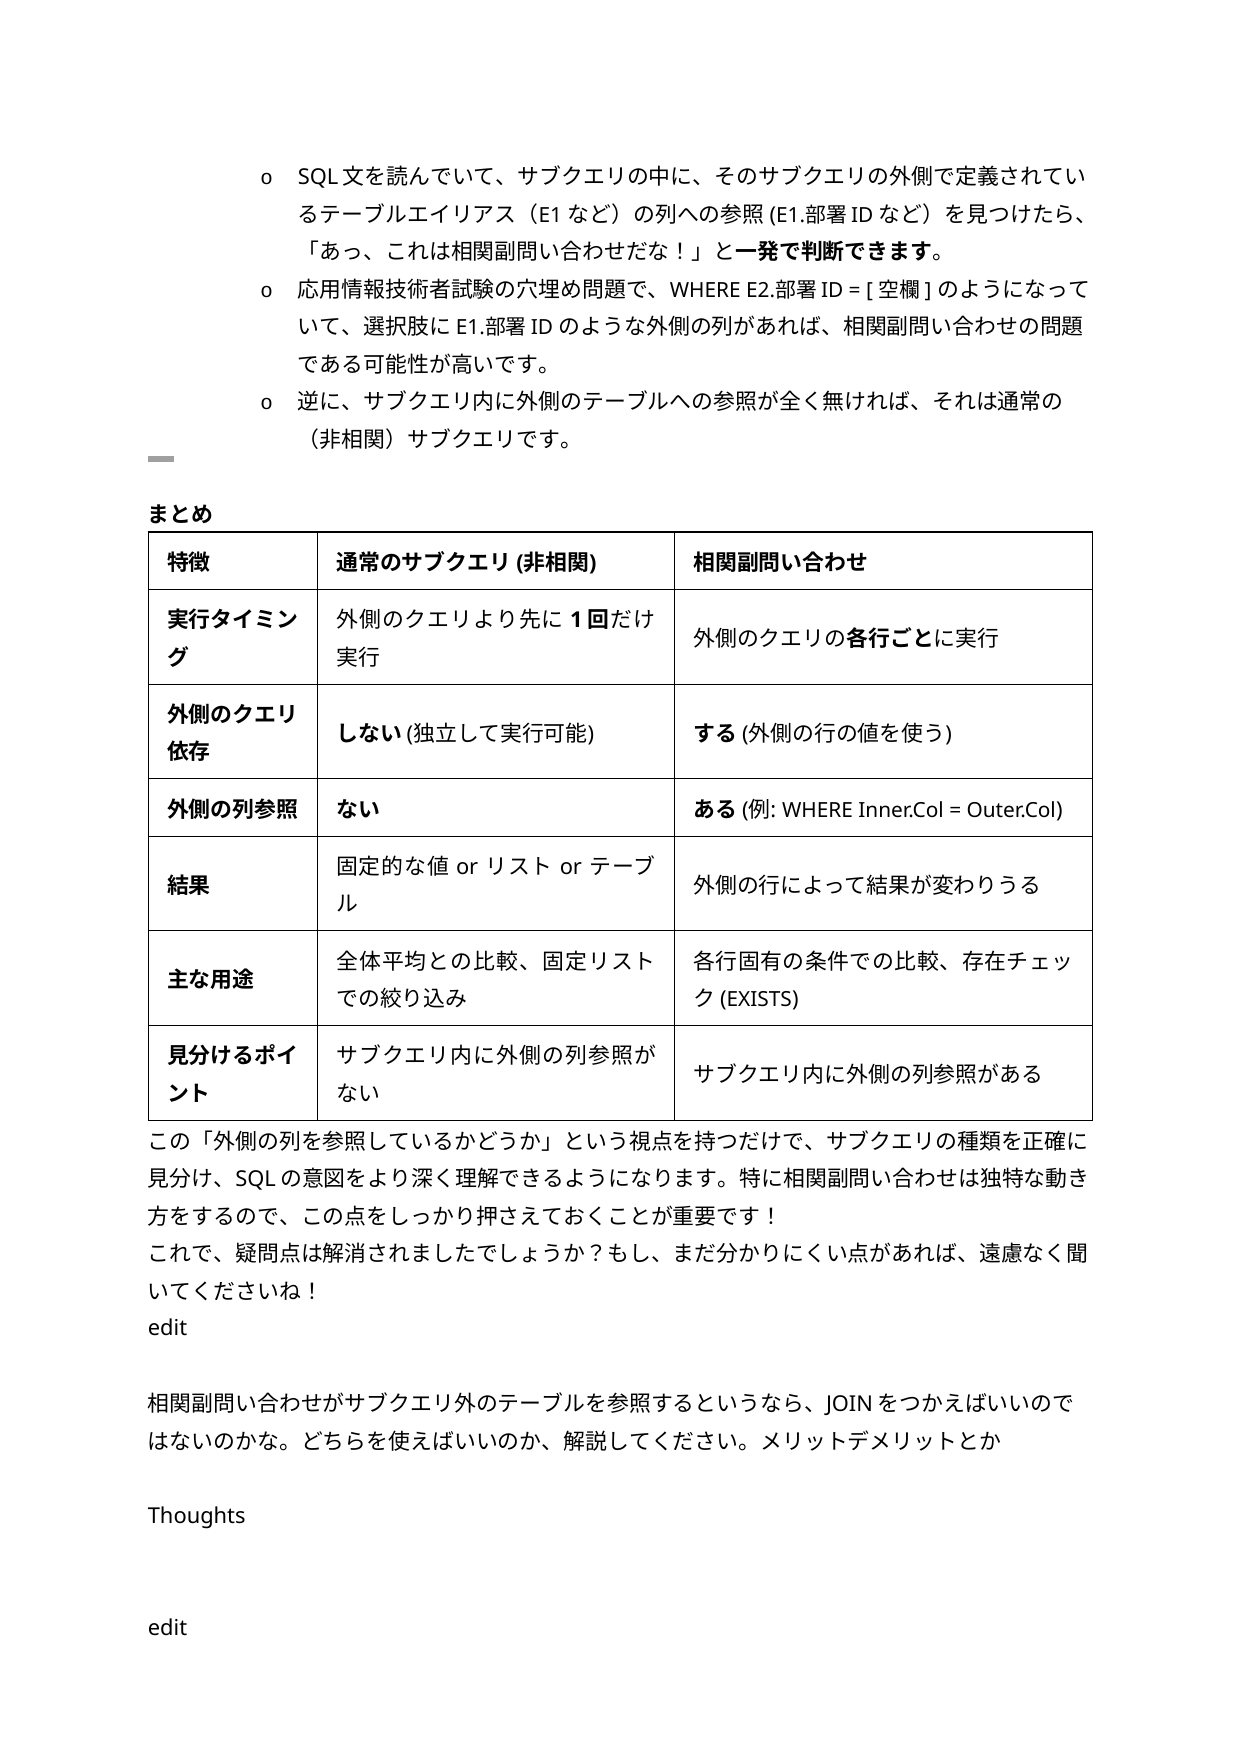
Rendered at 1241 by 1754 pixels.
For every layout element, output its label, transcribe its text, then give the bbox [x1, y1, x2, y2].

table_cell 外側の列参照 [149, 779, 317, 836]
table_cell 結果 [149, 837, 317, 930]
table_cell 見分けるポイント [149, 1026, 317, 1120]
table_cell 固定的な値 or リスト or テーブル [318, 837, 674, 930]
list 逆に、サブクエリ内に外側のテーブルへの参照が全く無ければ、それは通常の（非相関）サブクエリです。 [260, 381, 1093, 456]
table_header 特徴 [149, 533, 317, 589]
text この「外側の列を参照しているかどうか」という視点を持つだけで、サブクエリの種類を正確に見分け、SQLの意図をより深く理解できるようになります。特に相関副問い合わせは独特な動き方をするので、この点をしっかり押さえておくことが重要です！ [148, 1121, 1093, 1233]
table_cell 外側の行によって結果が変わりうる [675, 837, 1092, 930]
table_cell サブクエリ内に外側の列参照がない [318, 1026, 674, 1120]
list SQL文を読んでいて、サブクエリの中に、そのサブクエリの外側で定義されているテーブルエイリアス（E1 など）の列への参照 (E1.部署ID など）を見つけたら、「あっ、これは相関副問い合わせだな！」と一発で判断できます。 [260, 156, 1093, 269]
table_cell 実行タイミング [149, 590, 317, 683]
text edit [148, 1608, 1093, 1646]
table_cell サブクエリ内に外側の列参照がある [675, 1026, 1092, 1120]
text edit [148, 1308, 1093, 1346]
text これで、疑問点は解消されましたでしょうか？もし、まだ分かりにくい点があれば、遠慮なく聞いてくださいね！ [148, 1233, 1093, 1308]
table_header 通常のサブクエリ (非相関) [318, 533, 674, 589]
table_cell 外側のクエリの各行ごとに実行 [675, 590, 1092, 683]
table_cell 外側のクエリより先に1回だけ実行 [318, 590, 674, 683]
table_cell しない (独立して実行可能) [318, 685, 674, 778]
table_cell 各行固有の条件での比較、存在チェック (EXISTS) [675, 931, 1092, 1025]
text 相関副問い合わせがサブクエリ外のテーブルを参照するというなら、JOINをつかえばいいのではないのかな。どちらを使えばいいのか、解説してください。メリットデメリットとか [148, 1383, 1093, 1458]
table_cell ある (例: WHERE Inner.Col = Outer.Col) [675, 779, 1092, 836]
table_cell する (外側の行の値を使う) [675, 685, 1092, 778]
text Thoughts [148, 1496, 1093, 1533]
table_cell 全体平均との比較、固定リストでの絞り込み [318, 931, 674, 1025]
text まとめ [148, 494, 1093, 531]
table_header 相関副問い合わせ [675, 533, 1092, 589]
table_cell 主な用途 [149, 931, 317, 1025]
list 応用情報技術者試験の穴埋め問題で、WHERE E2.部署ID = [ 空欄 ] のようになっていて、選択肢に E1.部署ID のような外側の列があれば、相関副問い合わせの問題である可能性が高いです。 [260, 269, 1093, 381]
table_cell ない [318, 779, 674, 836]
table_cell 外側のクエリ依存 [149, 685, 317, 778]
